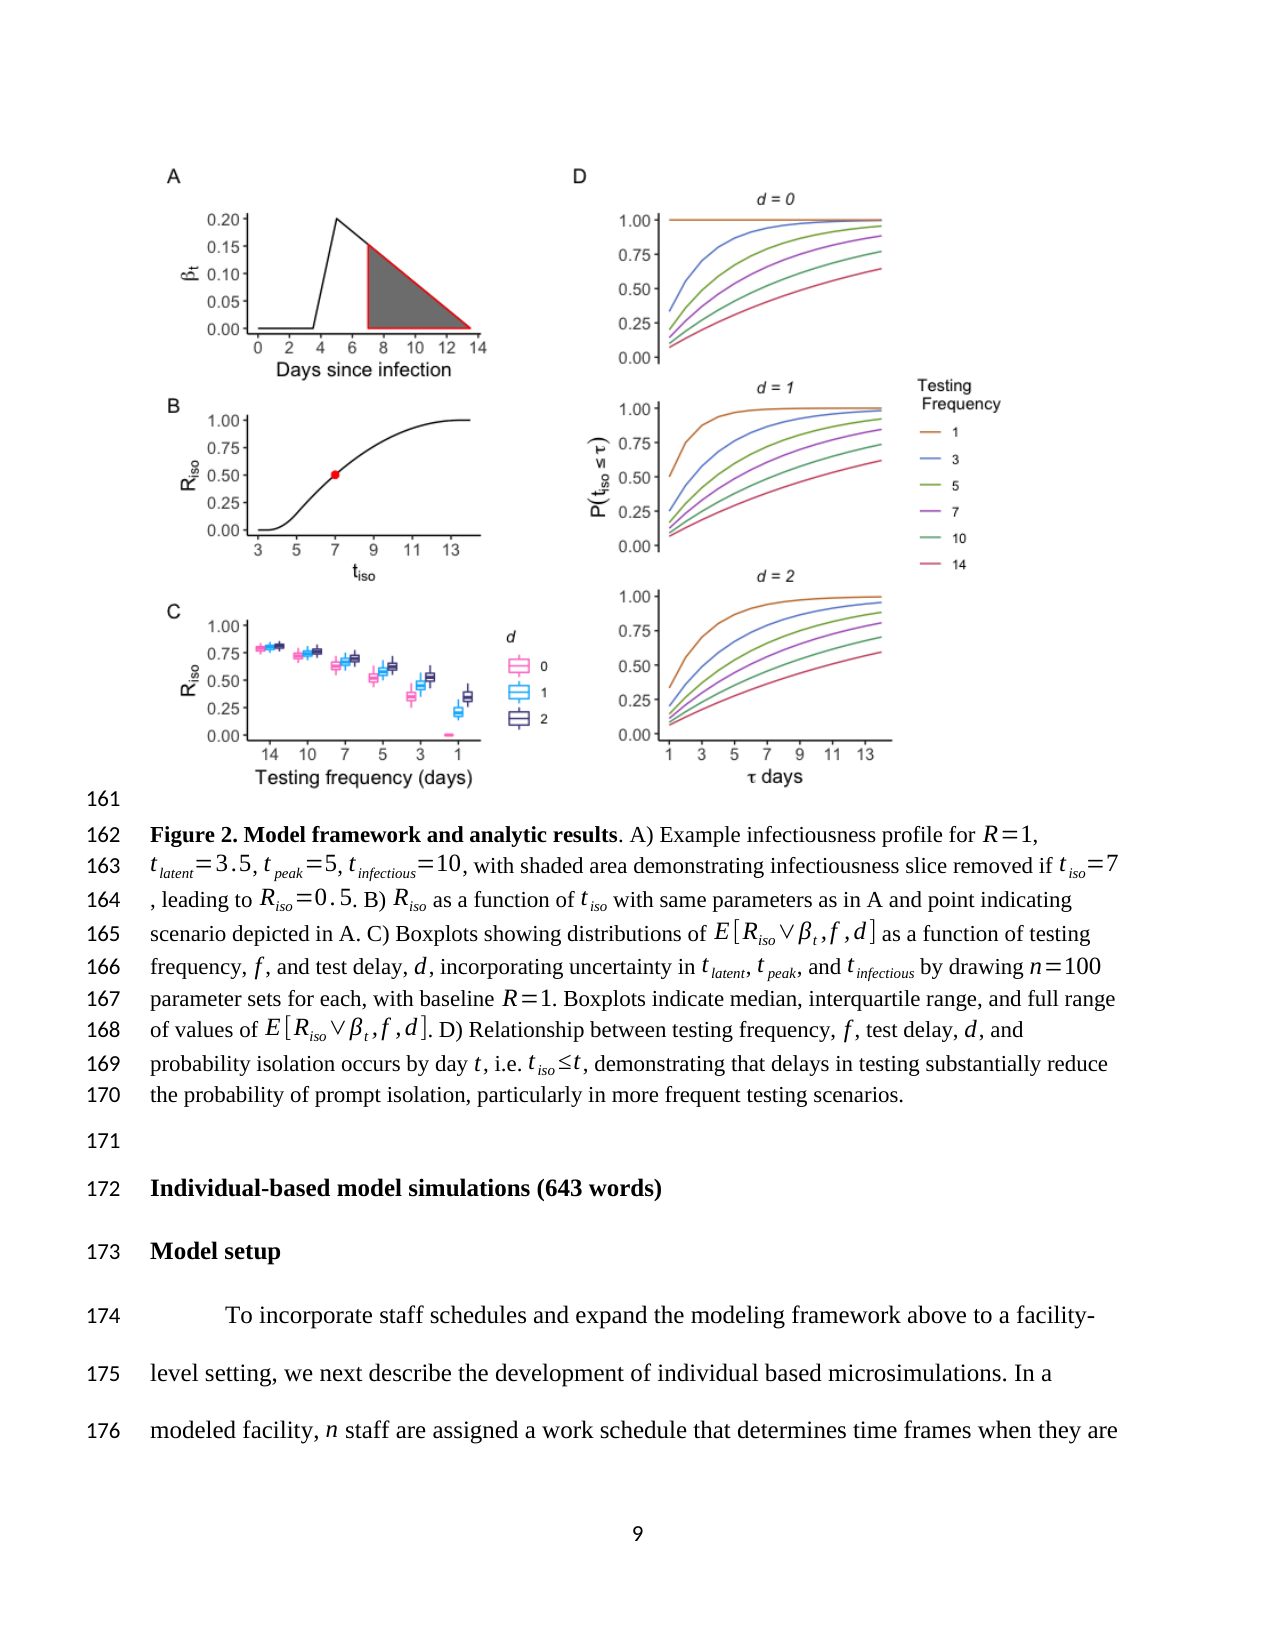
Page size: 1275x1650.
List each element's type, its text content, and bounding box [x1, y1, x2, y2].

subtitle Individual-based model simulations (643 words) [150, 1173, 1125, 1201]
subtitle Model setup [150, 1236, 1125, 1265]
subtitle Figure 2. Model framework and analytic results. A) Example infectiousness profile for , , , , with shaded area demonstrating infectiousness slice removed if , leading to . B) as a function of with same parameters as in A and point indicating scenario depicted in A. C) Boxplots showing distributions of as a function of testing frequency, , and test delay, , incorporating uncertainty in , , and by drawing parameter sets for each, with baseline . Boxplots indicate median, interquartile range, and full range of values of . D) Relationship between testing frequency, , test delay, , and probability isolation occurs by day , i.e. , demonstrating that delays in testing substantially reduce the probability of prompt isolation, particularly in more frequent testing scenarios. [150, 820, 1125, 1107]
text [150, 1300, 1125, 1444]
picture [150, 150, 1025, 807]
